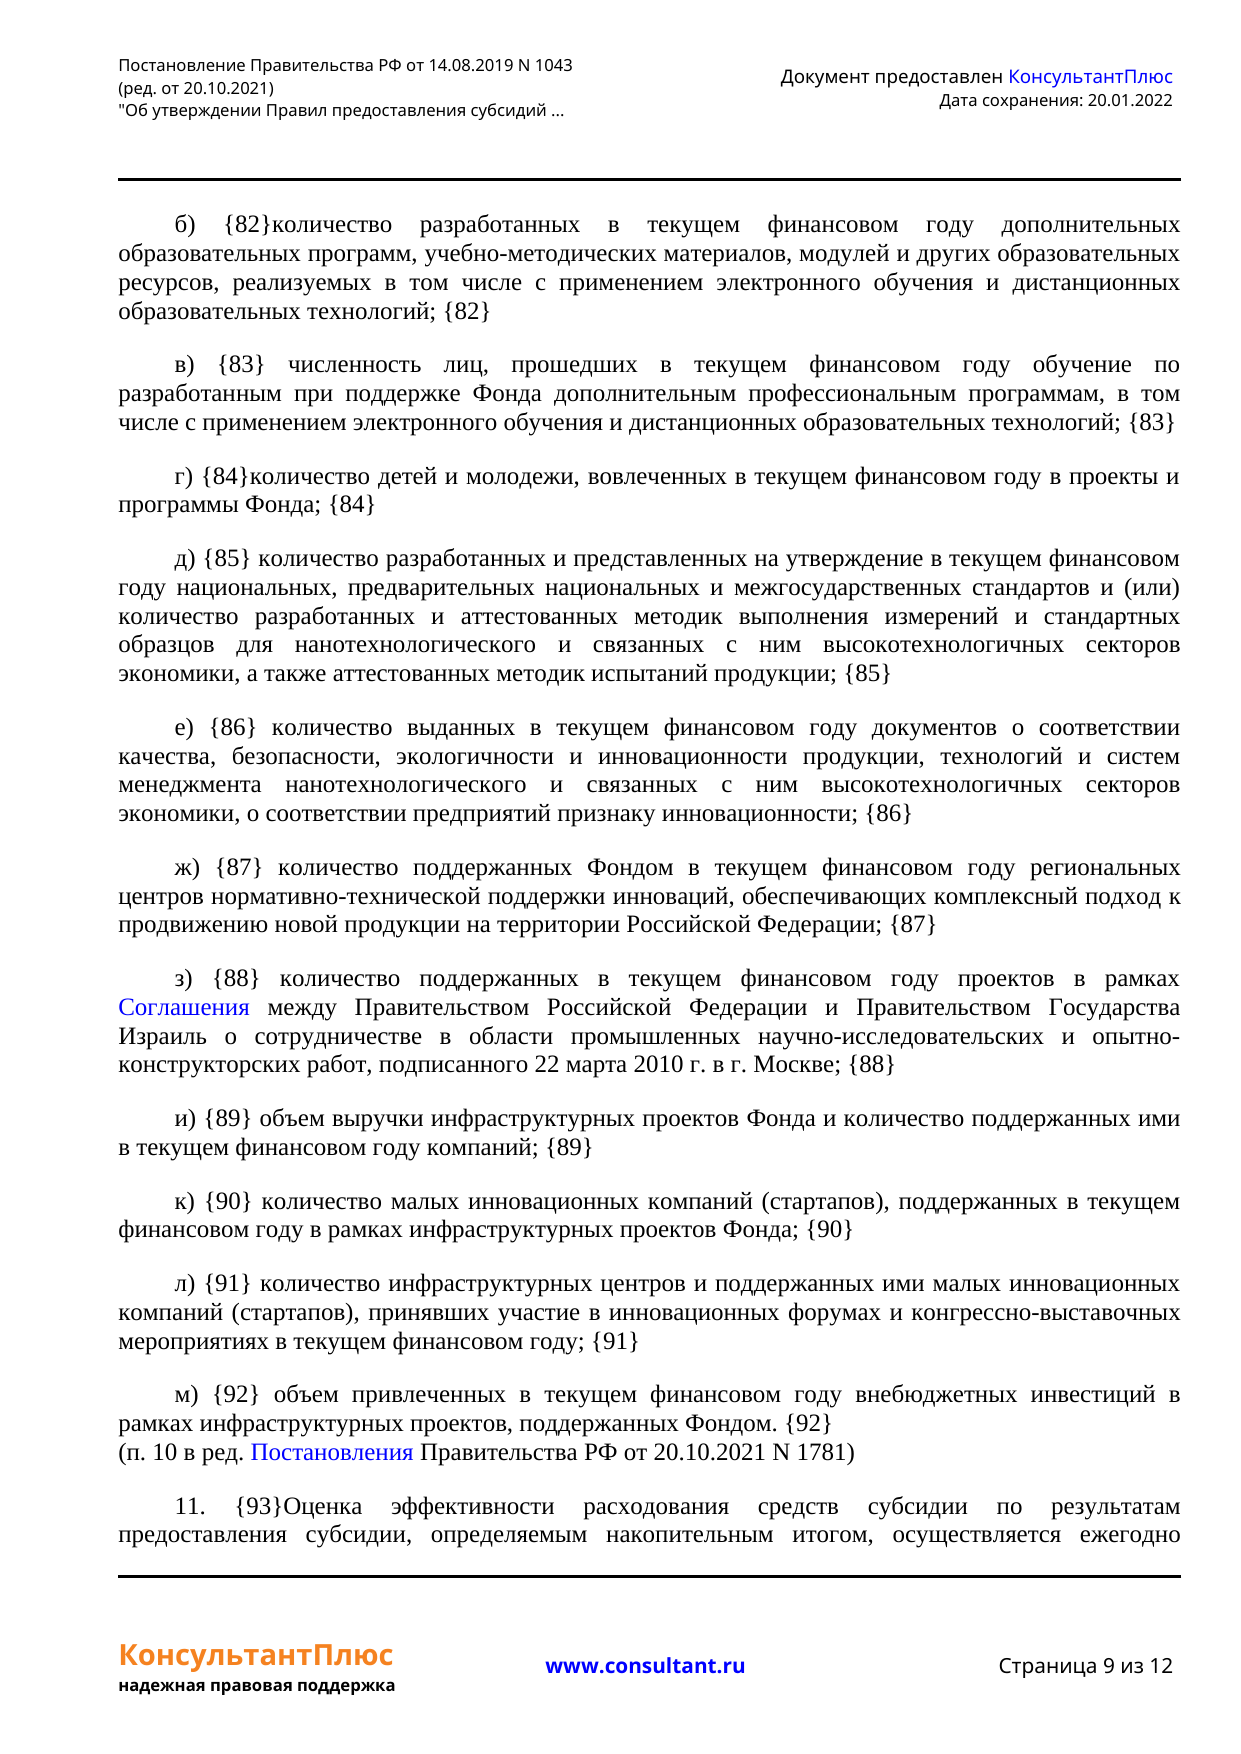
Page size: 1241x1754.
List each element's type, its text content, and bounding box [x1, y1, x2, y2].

text в) {83} численность лиц, прошедших в текущем финансовом году обучение по разработанным при поддержке Фонда дополнительным профессиональным программам, в том числе с применением электронного обучения и дистанционных образовательных технологий; {83} [118, 349, 1181, 436]
text г) {84}количество детей и молодежи, вовлеченных в текущем финансовом году в проекты и программы Фонда; {84} [118, 461, 1181, 518]
text е) {86} количество выданных в текущем финансовом году документов о соответствии качества, безопасности, экологичности и инновационности продукции, технологий и систем менеджмента нанотехнологического и связанных с ним высокотехнологичных секторов экономики, о соответствии предприятий признаку инновационности; {86} [118, 712, 1181, 827]
text к) {90} количество малых инновационных компаний (стартапов), поддержанных в текущем финансовом году в рамках инфраструктурных проектов Фонда; {90} [118, 1186, 1181, 1243]
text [118, 1491, 1181, 1548]
text (п. 10 в ред. Постановления Правительства РФ от 20.10.2021 N 1781) [118, 1437, 1181, 1466]
text м) {92} объем привлеченных в текущем финансовом году внебюджетных инвестиций в рамках инфраструктурных проектов, поддержанных Фондом. {92} [118, 1379, 1181, 1437]
text ж) {87} количество поддержанных Фондом в текущем финансовом году региональных центров нормативно-технической поддержки инноваций, обеспечивающих комплексный подход к продвижению новой продукции на территории Российской Федерации; {87} [118, 852, 1181, 938]
text з) {88} количество поддержанных в текущем финансовом году проектов в рамках Соглашения между Правительством Российской Федерации и Правительством Государства Израиль о сотрудничестве в области промышленных научно-исследовательских и опытно-конструкторских работ, подписанного 22 марта 2010 г. в г. Москве; {88} [118, 963, 1181, 1078]
text б) {82}количество разработанных в текущем финансовом году дополнительных образовательных программ, учебно-методических материалов, модулей и других образовательных ресурсов, реализуемых в том числе с применением электронного обучения и дистанционных образовательных технологий; {82} [118, 209, 1181, 324]
text л) {91} количество инфраструктурных центров и поддержанных ими малых инновационных компаний (стартапов), принявших участие в инновационных форумах и конгрессно-выставочных мероприятиях в текущем финансовом году; {91} [118, 1268, 1181, 1354]
text и) {89} объем выручки инфраструктурных проектов Фонда и количество поддержанных ими в текущем финансовом году компаний; {89} [118, 1103, 1181, 1161]
text д) {85} количество разработанных и представленных на утверждение в текущем финансовом году национальных, предварительных национальных и межгосударственных стандартов и (или) количество разработанных и аттестованных методик выполнения измерений и стандартных образцов для нанотехнологического и связанных с ним высокотехнологичных секторов экономики, а также аттестованных методик испытаний продукции; {85} [118, 543, 1181, 687]
